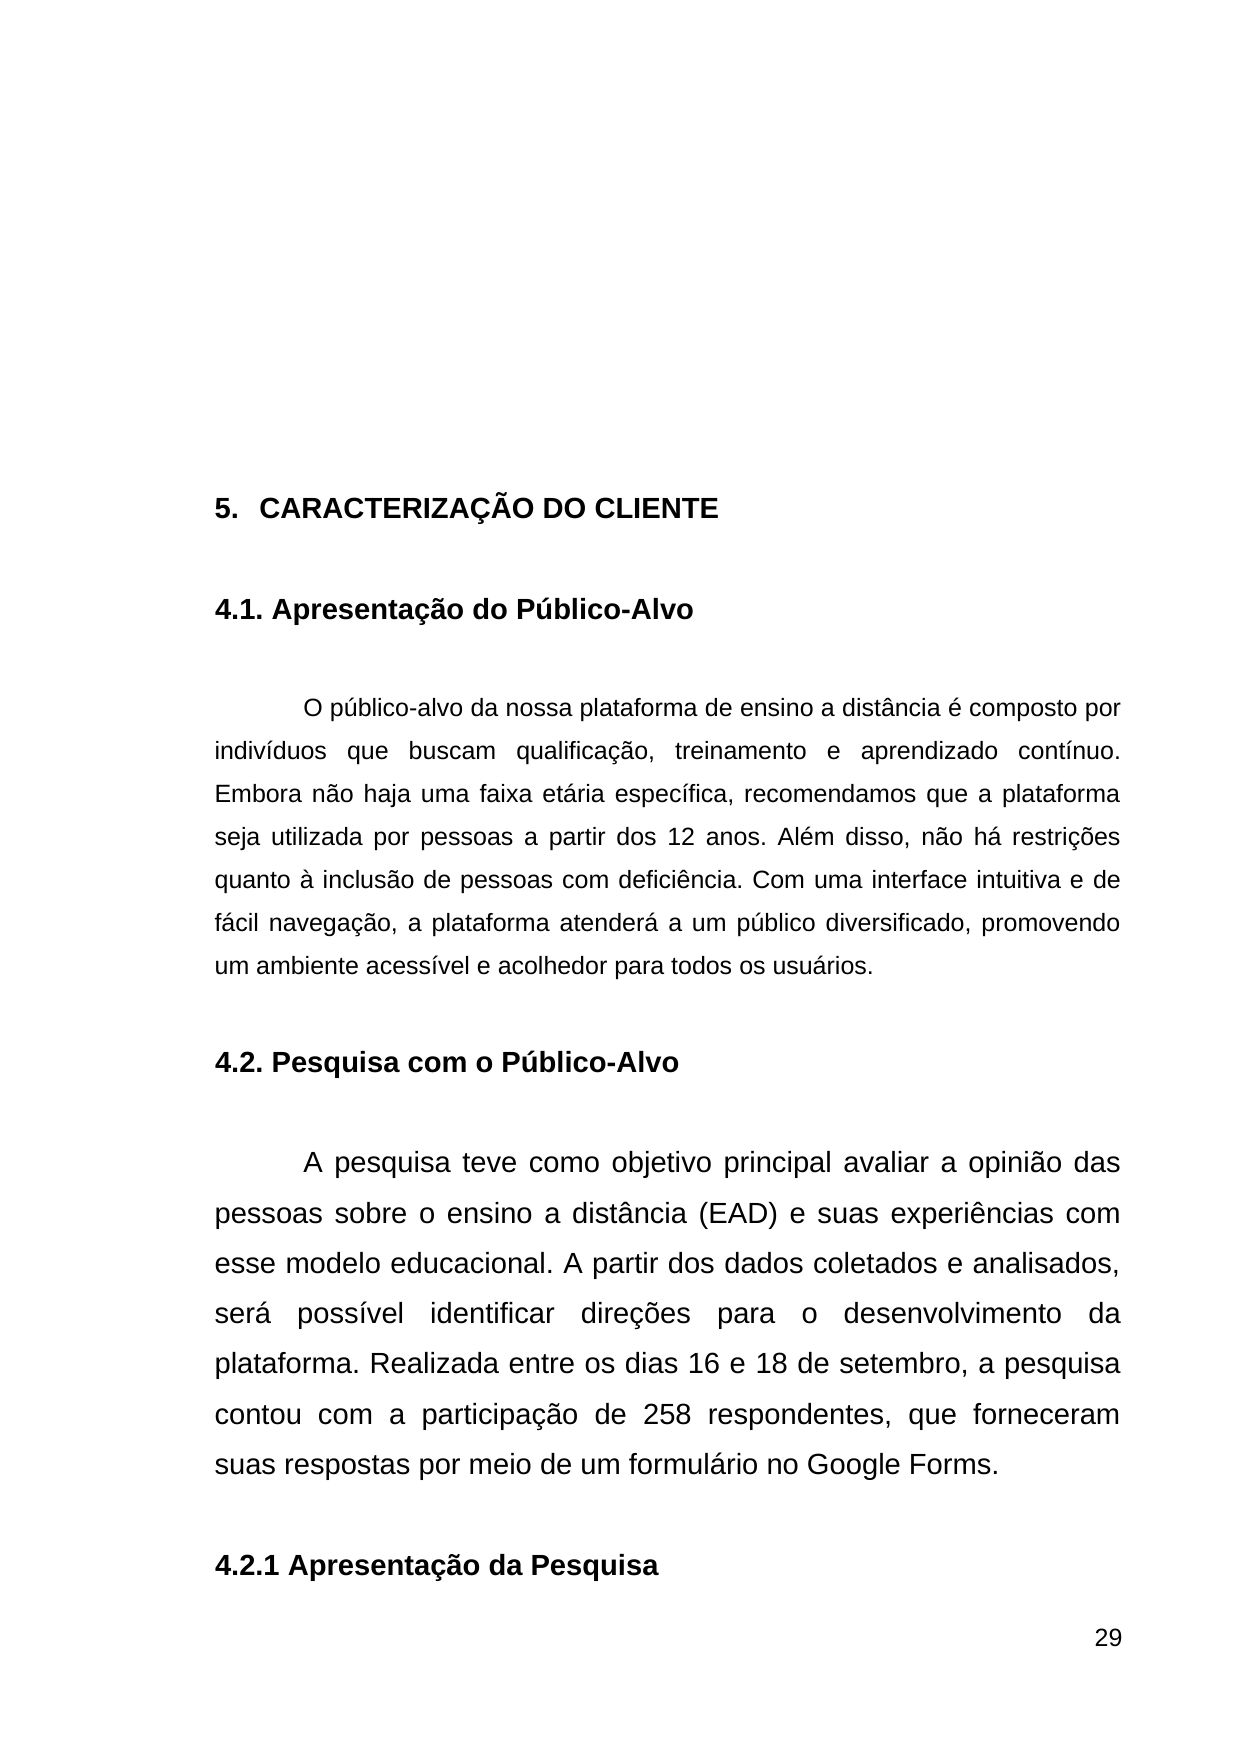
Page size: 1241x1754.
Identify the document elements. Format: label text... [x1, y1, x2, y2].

text CARACTERIZAÇÃO DO CLIENTE [214, 491, 1122, 525]
list 4.2.1 Apresentação da Pesquisa [215, 1548, 1122, 1581]
list 4.1. Apresentação do Público-Alvo [215, 592, 1122, 625]
list A pesquisa teve como objetivo principal avaliar a opinião das pessoas sobre o ensino a distância (EAD) e suas experiências com esse modelo educacional. A partir dos dados coletados e analisados, será possível identificar direções para o desenvolvimento da plataforma. Realizada entre os dias 16 e 18 de setembro, a pesquisa contou com a participação de 258 respondentes, que forneceram suas respostas por meio de um formulário no Google Forms. [214, 1145, 1122, 1481]
list 4.2. Pesquisa com o Público-Alvo [215, 1045, 1122, 1078]
list O público-alvo da nossa plataforma de ensino a distância é composto por indivíduos que buscam qualificação, treinamento e aprendizado contínuo. Embora não haja uma faixa etária específica, recomendamos que a plataforma seja utilizada por pessoas a partir dos 12 anos. Além disso, não há restrições quanto à inclusão de pessoas com deficiência. Com uma interface intuitiva e de fácil navegação, a plataforma atenderá a um público diversificado, promovendo um ambiente acessível e acolhedor para todos os usuários. [214, 692, 1122, 980]
